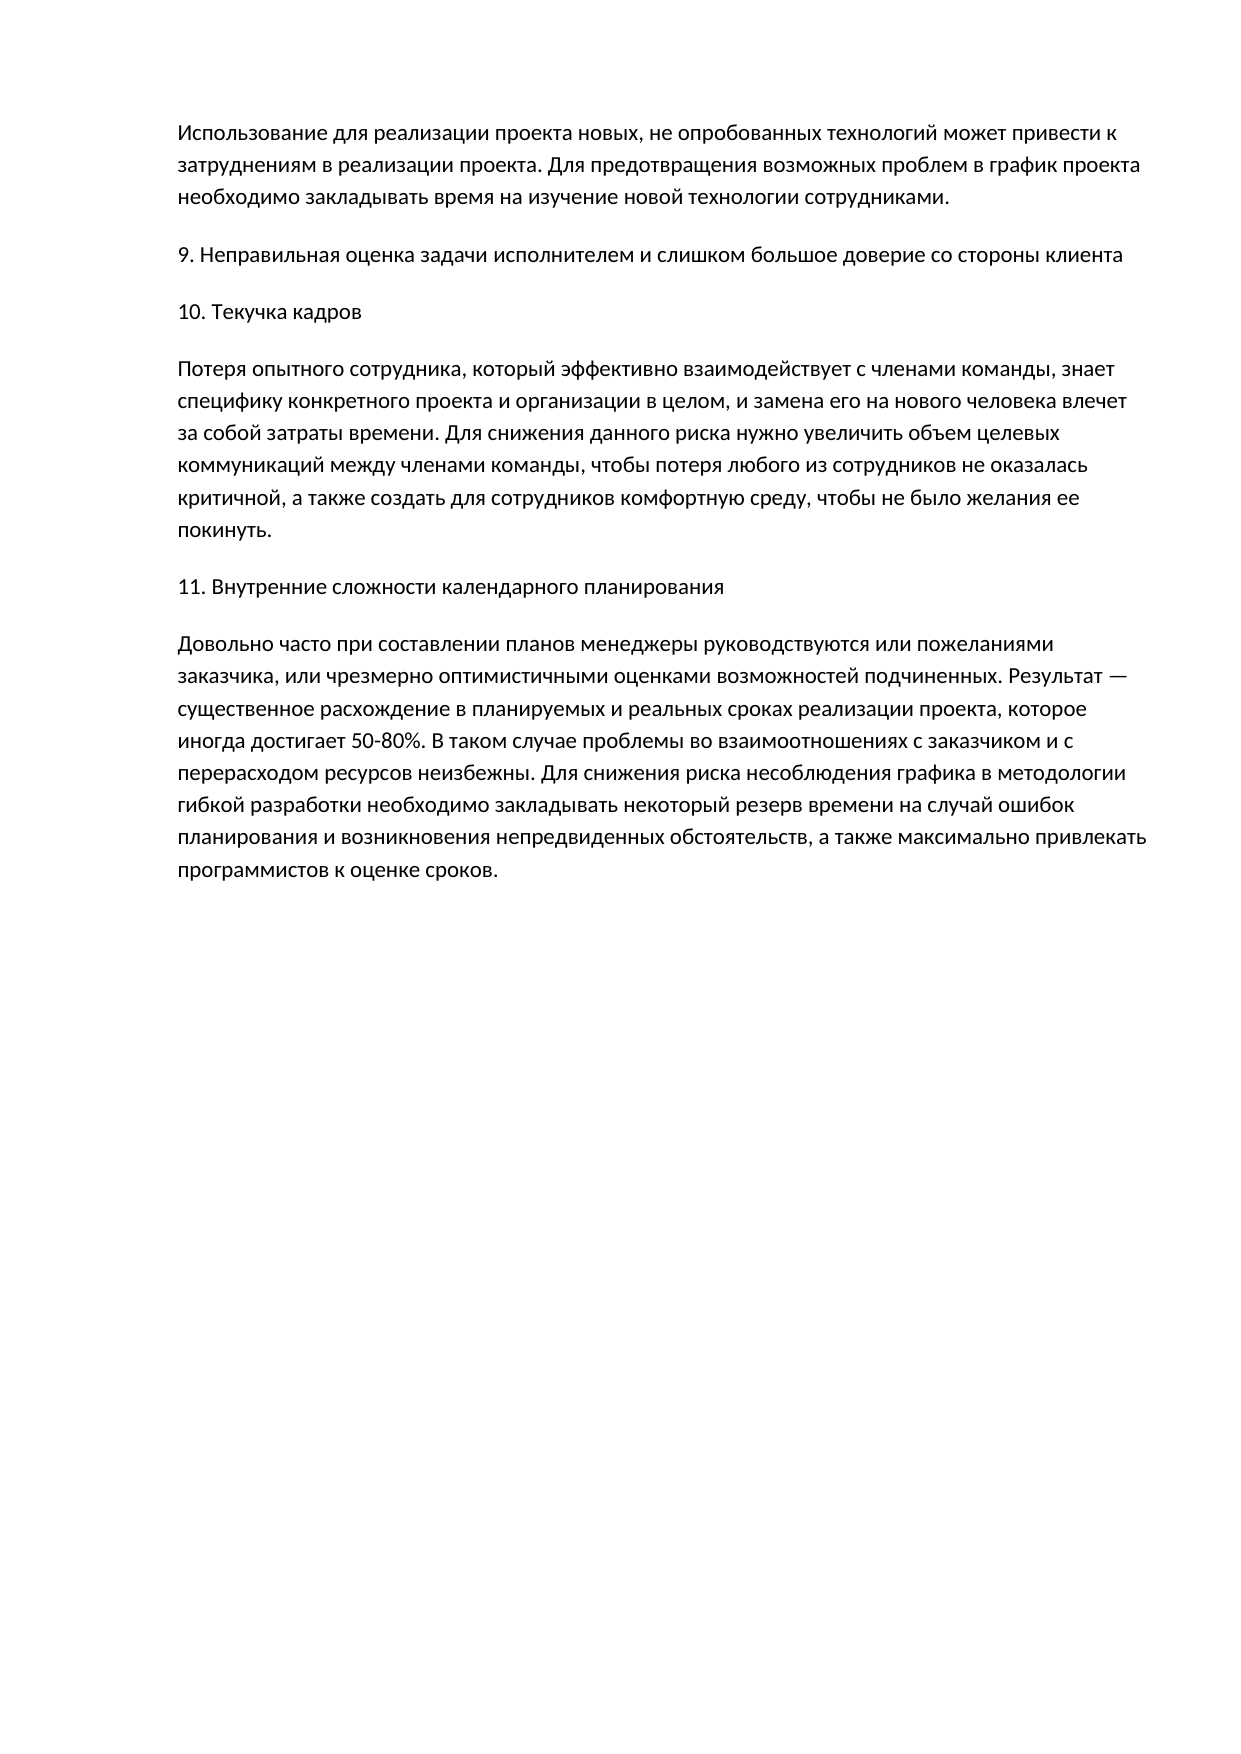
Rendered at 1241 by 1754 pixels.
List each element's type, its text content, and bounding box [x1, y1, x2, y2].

text 9. Неправильная оценка задачи исполнителем и слишком большое доверие со стороны клиента [177, 240, 1152, 268]
text 10. Текучка кадров [177, 297, 1152, 325]
text 11. Внутренние сложности календарного планирования [177, 572, 1152, 600]
text Использование для реализации проекта новых, не опробованных технологий может привести к затруднениям в реализации проекта. Для предотвращения возможных проблем в график проекта необходимо закладывать время на изучение новой технологии сотрудниками. [177, 118, 1152, 211]
text Потеря опытного сотрудника, который эффективно взаимодействует с членами команды, знает специфику конкретного проекта и организации в целом, и замена его на нового человека влечет за собой затраты времени. Для снижения данного риска нужно увеличить объем целевых коммуникаций между членами команды, чтобы потеря любого из сотрудников не оказалась критичной, а также создать для сотрудников комфортную среду, чтобы не было желания ее покинуть. [177, 354, 1152, 543]
text Довольно часто при составлении планов менеджеры руководствуются или пожеланиями заказчика, или чрезмерно оптимистичными оценками возможностей подчиненных. Результат — существенное расхождение в планируемых и реальных сроках реализации проекта, которое иногда достигает 50-80%. В таком случае проблемы во взаимоотношениях с заказчиком и с перерасходом ресурсов неизбежны. Для снижения риска несоблюдения графика в методологии гибкой разработки необходимо закладывать некоторый резерв времени на случай ошибок планирования и возникновения непредвиденных обстоятельств, а также максимально привлекать программистов к оценке сроков. [177, 629, 1152, 883]
